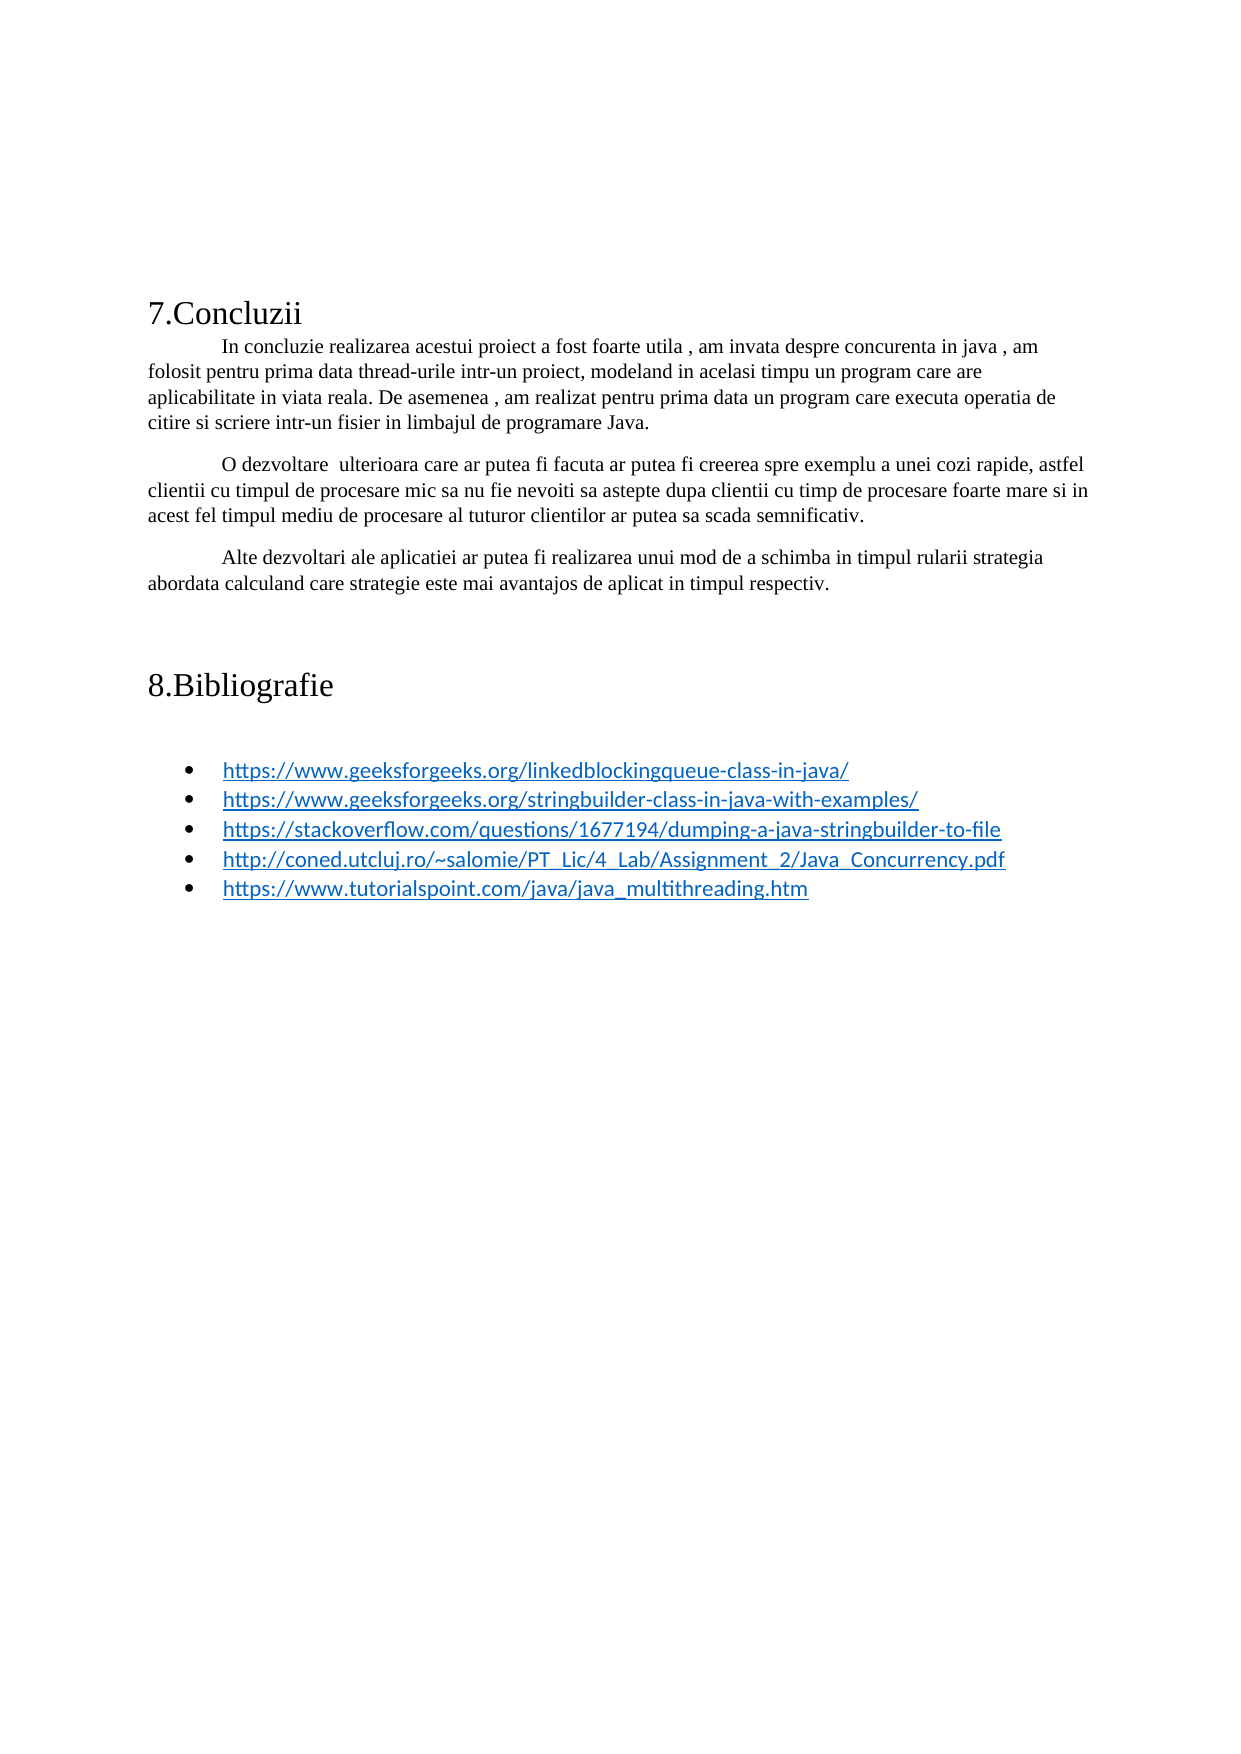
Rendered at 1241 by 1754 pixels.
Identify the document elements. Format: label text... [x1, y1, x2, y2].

list https://www.geeksforgeeks.org/linkedblockingqueue-class-in-java/ [185, 756, 1093, 784]
subtitle 7.Concluzii [148, 293, 1093, 332]
list http://coned.utcluj.ro/~salomie/PT_Lic/4_Lab/Assignment_2/Java_Concurrency.pdf [185, 845, 1093, 873]
text In concluzie realizarea acestui proiect a fost foarte utila , am invata despre concurenta in java , am folosit pentru prima data thread-urile intr-un proiect, modeland in acelasi timpu un program care are aplicabilitate in viata reala. De asemenea , am realizat pentru prima data un program care executa operatia de citire si scriere intr-un fisier in limbajul de programare Java. [148, 334, 1093, 434]
text O dezvoltare ulterioara care ar putea fi facuta ar putea fi creerea spre exemplu a unei cozi rapide, astfel clientii cu timpul de procesare mic sa nu fie nevoiti sa astepte dupa clientii cu timp de procesare foarte mare si in acest fel timpul mediu de procesare al tuturor clientilor ar putea sa scada semnificativ. [148, 452, 1093, 527]
text Alte dezvoltari ale aplicatiei ar putea fi realizarea unui mod de a schimba in timpul rularii strategia abordata calculand care strategie este mai avantajos de aplicat in timpul respectiv. [148, 545, 1093, 594]
list https://www.tutorialspoint.com/java/java_multithreading.htm [185, 874, 1093, 902]
subtitle 8.Bibliografie [148, 666, 1093, 704]
list https://www.geeksforgeeks.org/stringbuilder-class-in-java-with-examples/ [185, 785, 1093, 813]
list https://stackoverflow.com/questions/1677194/dumping-a-java-stringbuilder-to-file [185, 815, 1093, 843]
